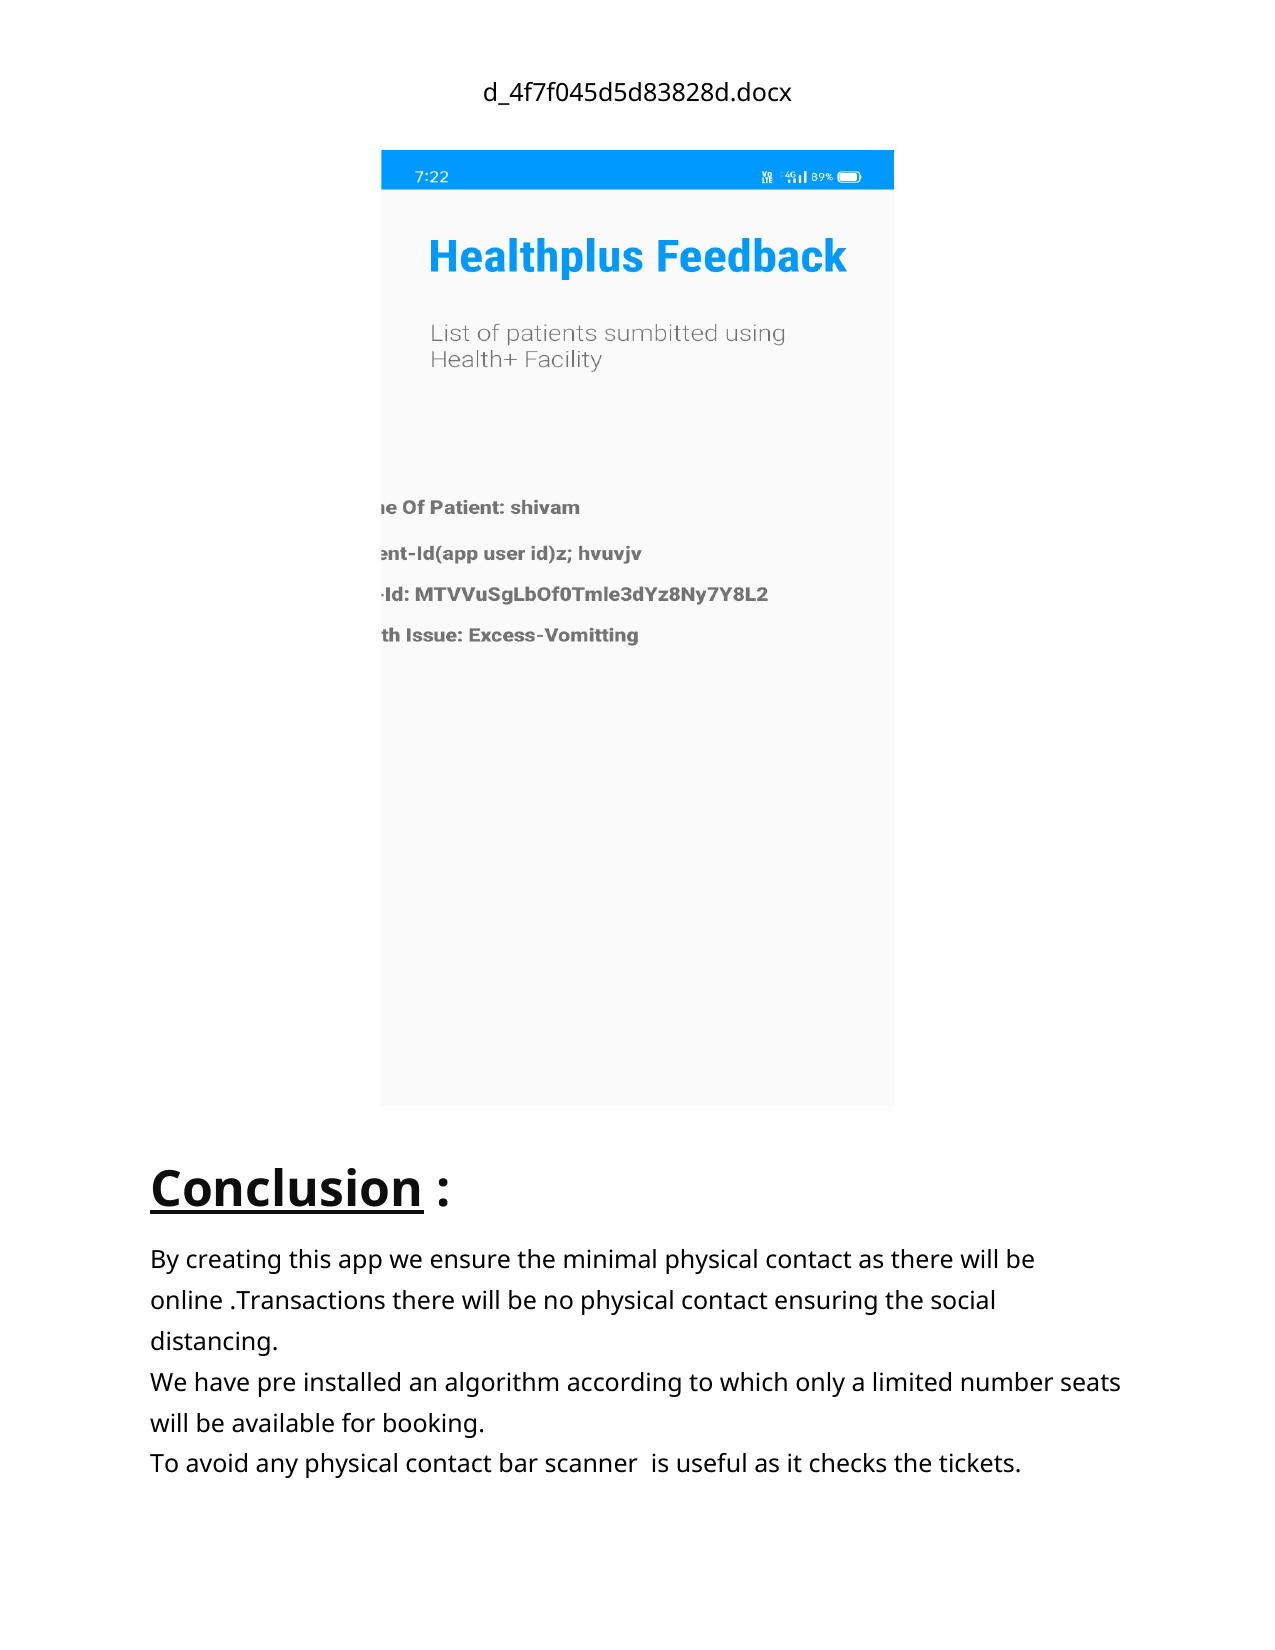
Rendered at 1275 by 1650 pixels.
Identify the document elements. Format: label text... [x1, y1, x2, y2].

text We have pre installed an algorithm according to which only a limited number seats will be available for booking. [150, 1364, 1125, 1439]
subtitle Conclusion : [150, 1153, 1125, 1221]
text By creating this app we ensure the minimal physical contact as there will be online .Transactions there will be no physical contact ensuring the social distancing. [150, 1242, 1125, 1358]
picture [381, 150, 894, 1106]
text To avoid any physical contact bar scanner is useful as it checks the tickets. [150, 1446, 1125, 1480]
